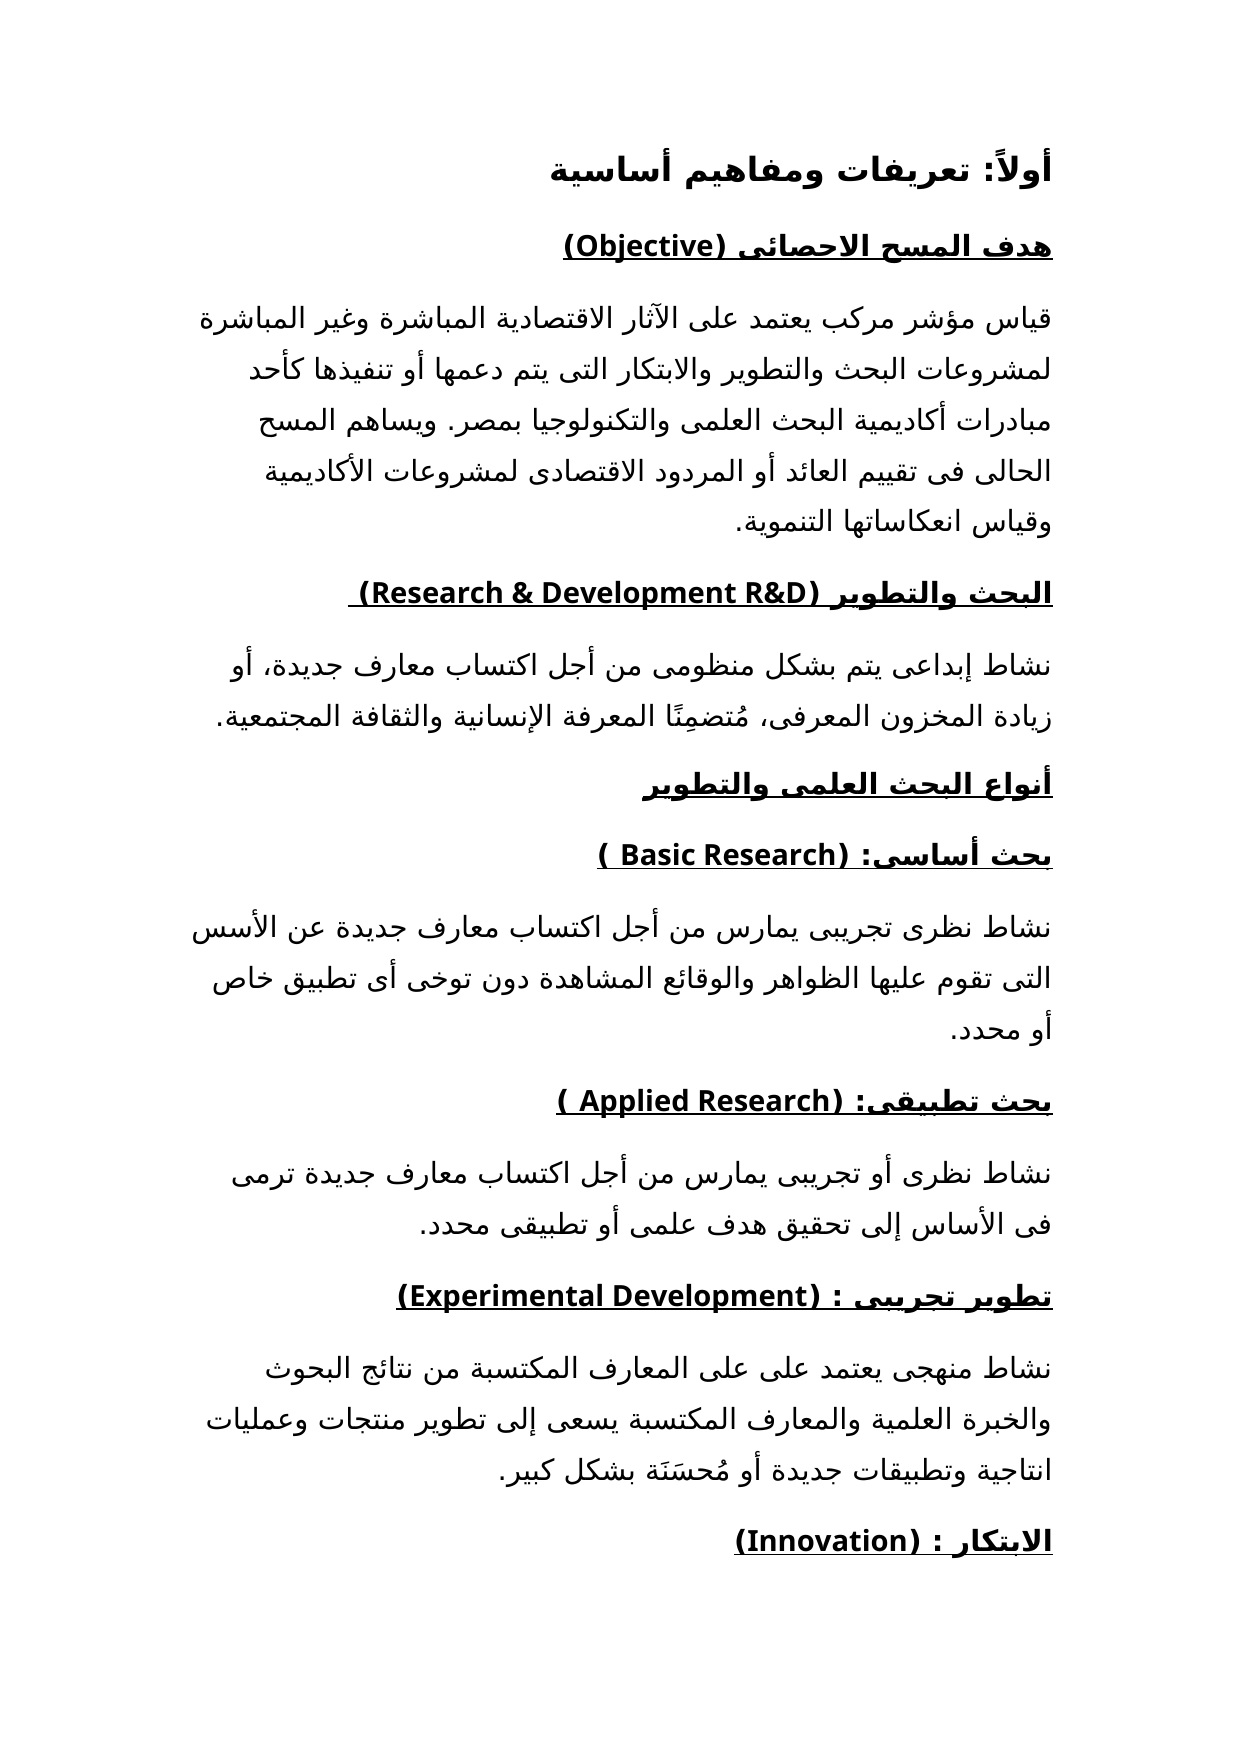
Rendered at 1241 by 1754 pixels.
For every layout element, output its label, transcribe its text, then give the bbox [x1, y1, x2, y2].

text تطوير تجريبى : (Experimental Development) [187, 1275, 1053, 1315]
text هدف المسح الاحصائى (Objective) [187, 225, 1053, 264]
text نشاط نظرى أو تجريبى يمارس من أجل اكتساب معارف جديدة ترمى فى الأساس إلى تحقيق هدف علمى أو تطبيقى محدد. [187, 1156, 1053, 1241]
text البحث والتطوير (Research & Development R&D) [187, 572, 1053, 612]
text بحث أساسى: (Basic Research ) [187, 835, 1053, 874]
text الابتكار : (Innovation) [187, 1521, 1053, 1560]
text أولاً: تعريفات ومفاهيم أساسية [187, 150, 1053, 189]
text بحث تطبيقى: (Applied Research ) [187, 1080, 1053, 1120]
text قياس مؤشر مركب يعتمد على الآثار الاقتصادية المباشرة وغير المباشرة لمشروعات البحث والتطوير والابتكار التى يتم دعمها أو تنفيذها كأحد مبادرات أكاديمية البحث العلمى والتكنولوجيا بمصر. ويساهم المسح الحالى فى تقييم العائد أو المردود الاقتصادى لمشروعات الأكاديمية وقياس انعكاساتها التنموية. [187, 301, 1053, 539]
text نشاط منهجى يعتمد على على المعارف المكتسبة من نتائج البحوث والخبرة العلمية والمعارف المكتسبة يسعى إلى تطوير منتجات وعمليات انتاجية وتطبيقات جديدة أو مُحسَنَة بشكل كبير. [187, 1351, 1053, 1487]
text أنواع البحث العلمى والتطوير [187, 767, 1053, 801]
text نشاط إبداعى يتم بشكل منظومى من أجل اكتساب معارف جديدة، أو زيادة المخزون المعرفى، مُتضمِنًا المعرفة الإنسانية والثقافة المجتمعية. [187, 648, 1053, 733]
text نشاط نظرى تجريبى يمارس من أجل اكتساب معارف جديدة عن الأسس التى تقوم عليها الظواهر والوقائع المشاهدة دون توخى أى تطبيق خاص أو محدد. [187, 911, 1053, 1047]
